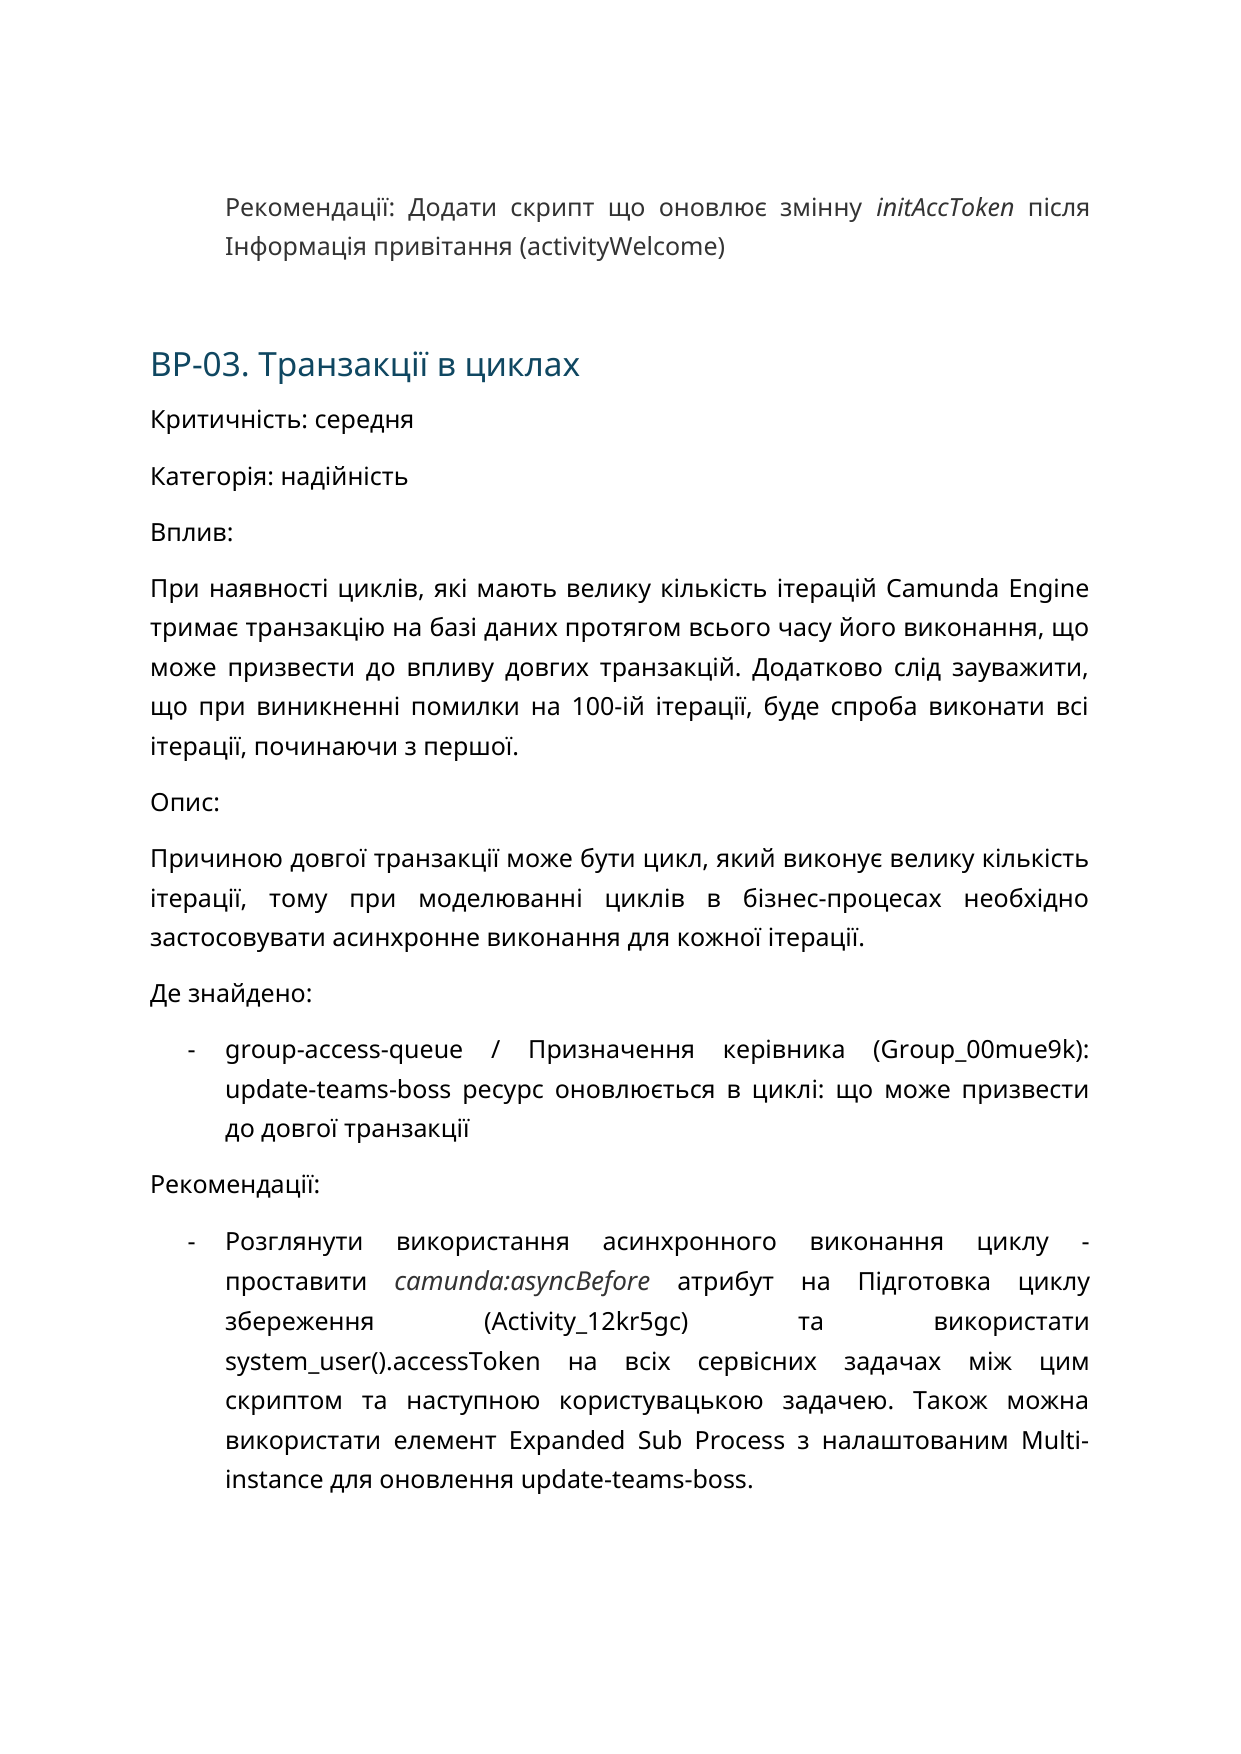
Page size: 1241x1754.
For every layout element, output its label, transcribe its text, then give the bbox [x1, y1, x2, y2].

subtitle BP-03. Транзакції в циклах [150, 341, 1090, 387]
text Категорія: надійність [150, 458, 1090, 492]
text Рекомендації: [150, 1167, 1090, 1201]
text При наявності циклів, які мають велику кількість ітерацій Camunda Engine тримає транзакцію на базі даних протягом всього часу його виконання, що може призвести до впливу довгих транзакцій. Додатково слід зауважити, що при виникненні помилки на 100-ій ітерації, буде спроба виконати всі ітерації, починаючи з першої. [150, 571, 1090, 763]
list group-access-queue / Призначення керівника (Group_00mue9k): update-teams-boss ресурс оновлюється в циклі: що може призвести до довгої транзакції [187, 1032, 1090, 1145]
text Опис: [150, 785, 1090, 819]
text Де знайдено: [150, 976, 1090, 1010]
text Причиною довгої транзакції може бути цикл, який виконує велику кількість ітерації, тому при моделюванні циклів в бізнес-процесах необхідно застосовувати асинхронне виконання для кожної ітерації. [150, 841, 1090, 954]
text Вплив: [150, 514, 1090, 548]
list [187, 150, 1090, 263]
text Критичність: середня [150, 402, 1090, 436]
list Розглянути використання асинхронного виконання циклу - проставити camunda:asyncBefore атрибут на Підготовка циклу збереження (Activity_12kr5gc) та використати system_user().accessToken на всіх сервісних задачах між цим скриптом та наступною користувацькою задачею. Також можна використати елемент Expanded Sub Process з налаштованим Multi-instance для оновлення update-teams-boss. [187, 1223, 1090, 1496]
